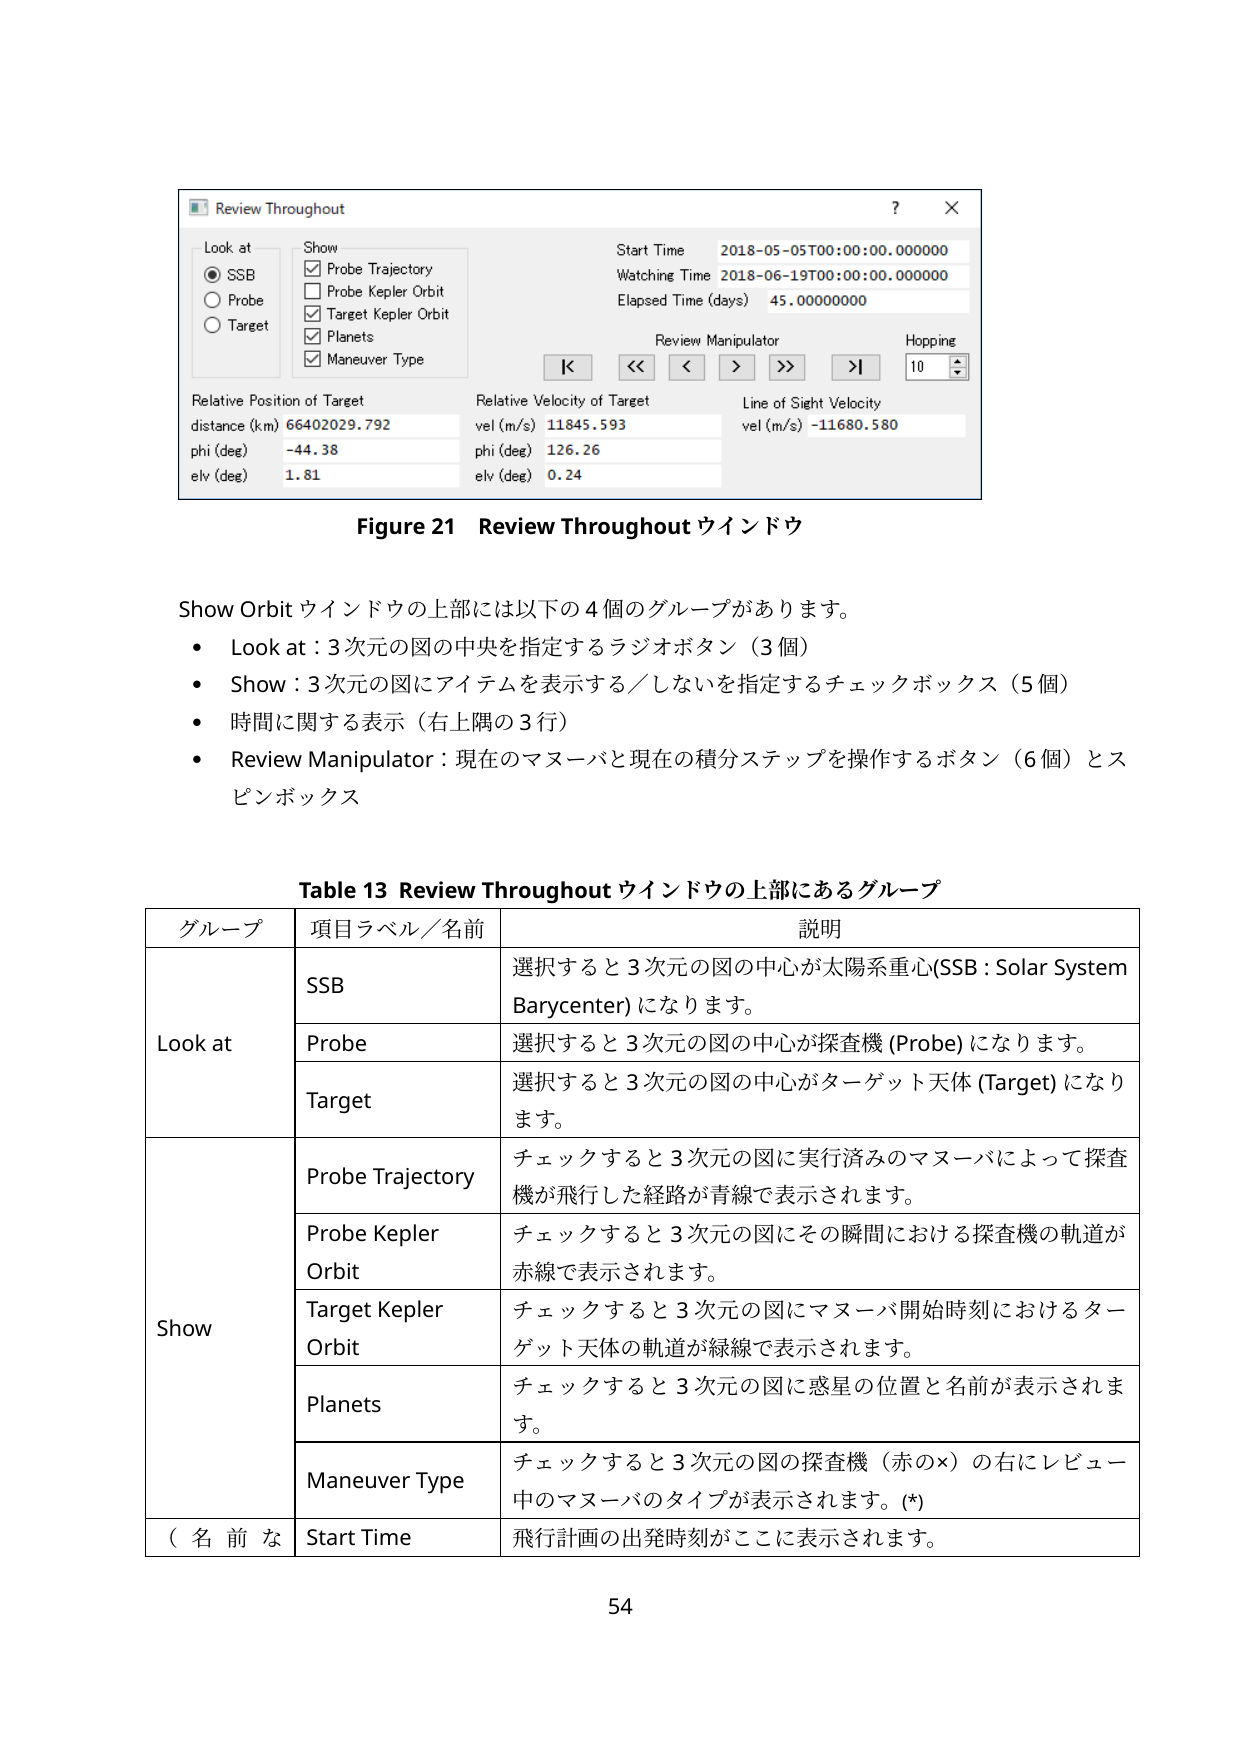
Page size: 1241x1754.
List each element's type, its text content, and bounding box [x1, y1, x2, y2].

table_cell SSB [296, 948, 500, 1023]
picture [179, 190, 981, 499]
table_cell 選択すると3次元の図の中心が太陽系重心(SSB : Solar System Barycenter) になります。 [501, 948, 1139, 1023]
table_header 説明 [501, 909, 1139, 947]
list 時間に関する表示（右上隅の3行） [193, 702, 1128, 739]
table_cell Probe Trajectory [296, 1138, 500, 1213]
table_cell Target Kepler Orbit [296, 1290, 500, 1365]
table_cell チェックすると3次元の図にその瞬間における探査機の軌道が赤線で表示されます。 [501, 1214, 1139, 1289]
table_cell Planets [296, 1366, 500, 1441]
list Review Manipulator：現在のマヌーバと現在の積分ステップを操作するボタン（6個）とスピンボックス [193, 739, 1128, 814]
table_cell Look at [146, 948, 294, 1137]
table_cell 選択すると3次元の図の中心が探査機 (Probe) になります。 [501, 1024, 1139, 1061]
table_cell Target [296, 1062, 500, 1137]
table_cell Show [146, 1138, 294, 1517]
table_cell チェックすると3次元の図に実行済みのマヌーバによって探査機が飛行した経路が青線で表示されます。 [501, 1138, 1139, 1213]
list Show：3次元の図にアイテムを表示する／しないを指定するチェックボックス（5個） [193, 664, 1128, 702]
table_cell Maneuver Type [296, 1443, 500, 1517]
text Show Orbitウインドウの上部には以下の4個のグループがあります。 [156, 589, 1128, 627]
table_cell Probe Kepler Orbit [296, 1214, 500, 1289]
table_cell Probe [296, 1024, 500, 1061]
table_cell チェックすると3次元の図にマヌーバ開始時刻におけるターゲット天体の軌道が緑線で表示されます。 [501, 1290, 1139, 1365]
table_cell 選択すると3次元の図の中心がターゲット天体 (Target) になります。 [501, 1062, 1139, 1137]
table_header グループ [146, 909, 294, 947]
list Look at：3次元の図の中央を指定するラジオボタン（3個） [193, 627, 1128, 664]
table_cell チェックすると3次元の図に惑星の位置と名前が表示されます。 [501, 1366, 1139, 1441]
table_cell 飛行計画の出発時刻がここに表示されます。 [501, 1519, 1139, 1556]
table_cell Start Time [296, 1519, 500, 1556]
table_cell （名前なし） 時刻情報 [146, 1519, 294, 1556]
text Table 13 Review Throughoutウインドウの上部にあるグループ [112, 871, 1128, 908]
table_header 項目ラベル／名前 [296, 909, 500, 947]
table_cell チェックすると3次元の図の探査機（赤の×）の右にレビュー中のマヌーバのタイプが表示されます。(*) [501, 1443, 1139, 1517]
